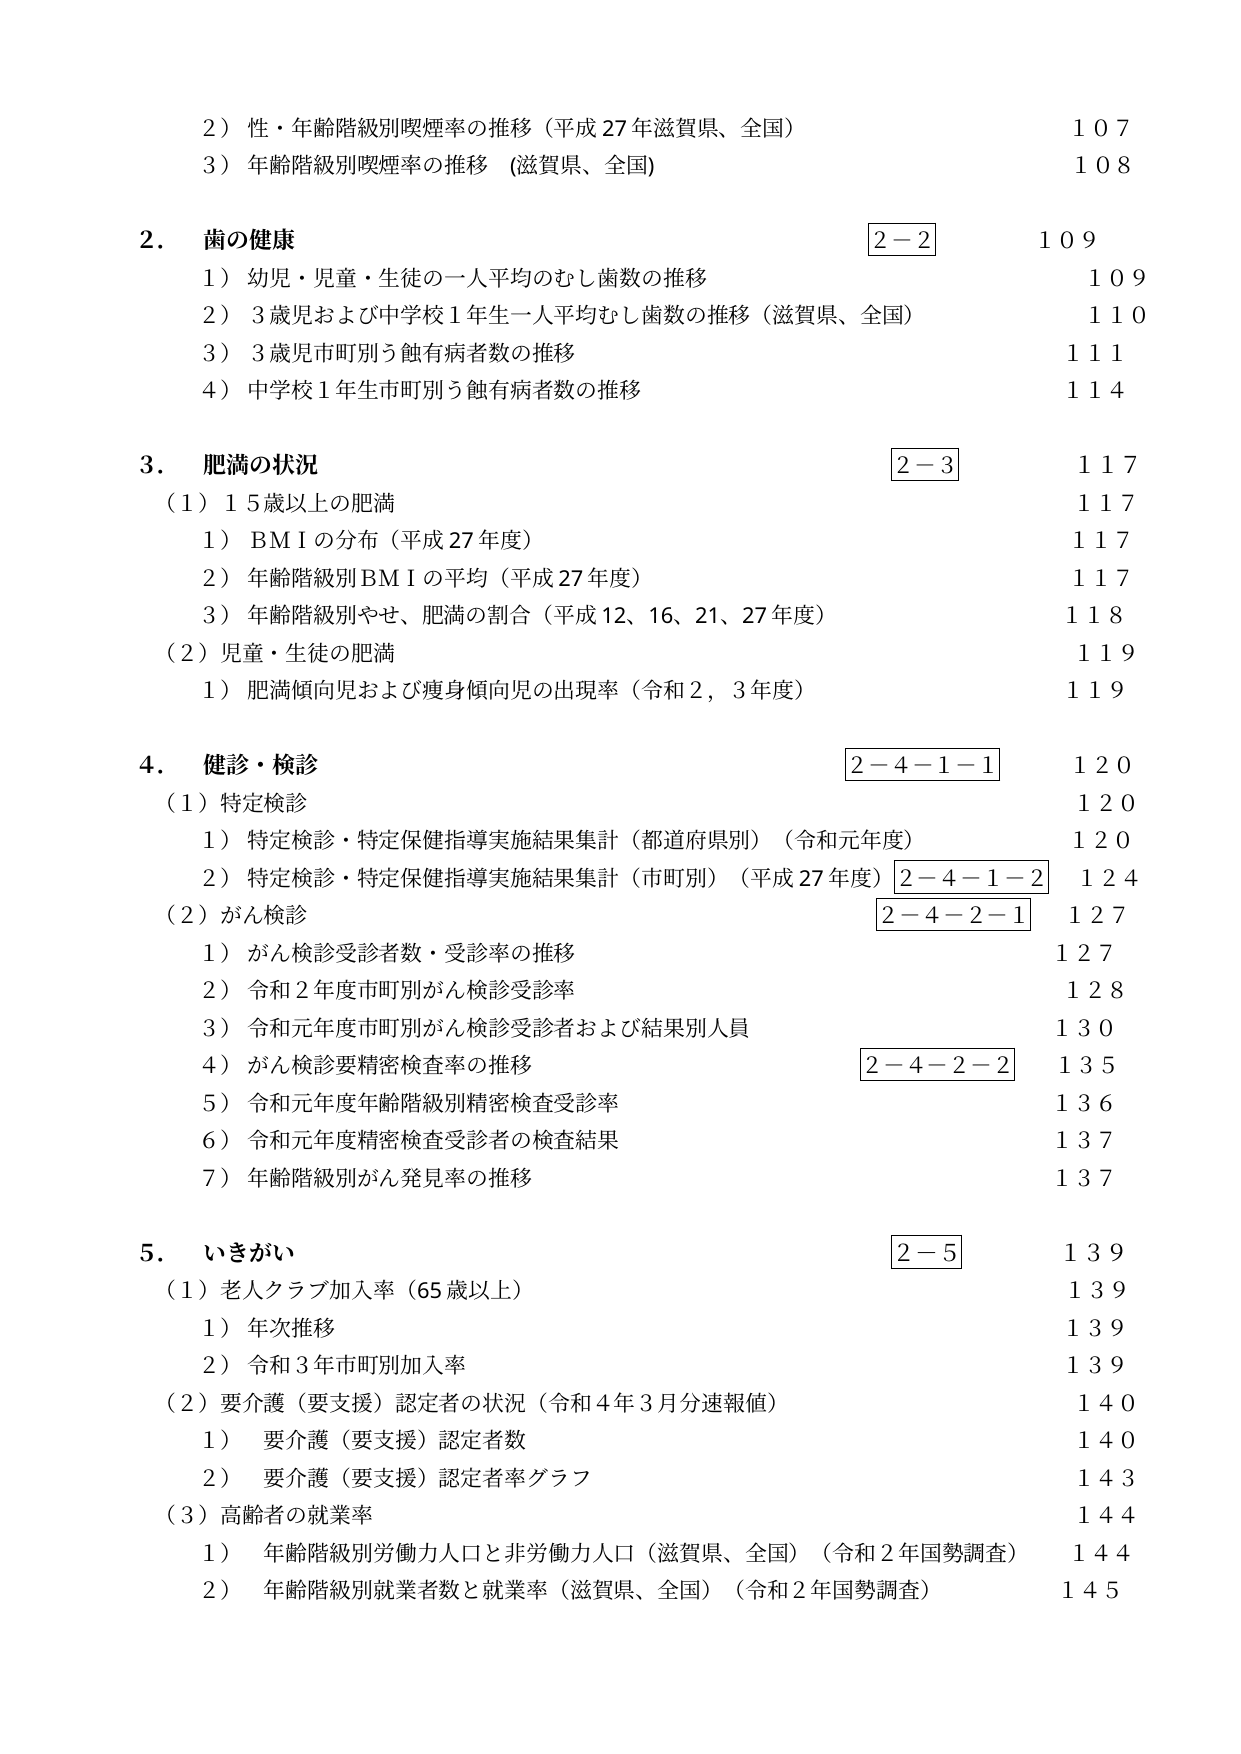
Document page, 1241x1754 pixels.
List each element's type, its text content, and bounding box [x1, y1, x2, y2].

text （２）要介護（要支援）認定者の状況（令和４年３月分速報値） １４０ [89, 1383, 1152, 1421]
text ２） 性・年齢階級別喫煙率の推移（平成27年滋賀県、全国） １０７ [89, 108, 1152, 146]
text ３） 令和元年度市町別がん検診受診者および結果別人員 １３０ [89, 1008, 1152, 1046]
text （３）高齢者の就業率 １４４ [89, 1496, 1152, 1533]
text ４） 中学校１年生市町別う蝕有病者数の推移 １１４ [89, 371, 1152, 408]
text １） ＢＭＩの分布（平成27年度） １１７ [89, 521, 1152, 558]
text ４． 健診・検診 ２－４－１－１ １２０ [89, 746, 1152, 783]
text １） 年次推移 １３９ [89, 1308, 1152, 1346]
text ７） 年齢階級別がん発見率の推移 １３７ [89, 1158, 1152, 1196]
text ３） ３歳児市町別う蝕有病者数の推移 １１１ [89, 333, 1152, 371]
text （２）児童・生徒の肥満 １１９ [89, 633, 1152, 671]
text ３） 年齢階級別喫煙率の推移 (滋賀県、全国) １０８ [89, 146, 1152, 183]
text ４） がん検診要精密検査率の推移 ２－４－２－２ １３５ [89, 1046, 1152, 1083]
text １） 年齢階級別労働力人口と非労働力人口（滋賀県、全国）（令和２年国勢調査） １４４ [89, 1533, 1152, 1571]
text （１）１５歳以上の肥満 １１７ [89, 483, 1152, 521]
text ２） 年齢階級別就業者数と就業率（滋賀県、全国）（令和２年国勢調査） １４５ [89, 1571, 1152, 1608]
text ５） 令和元年度年齢階級別精密検査受診率 １３６ [89, 1083, 1152, 1121]
text ６） 令和元年度精密検査受診者の検査結果 １３７ [89, 1121, 1152, 1158]
text ２） ３歳児および中学校１年生一人平均むし歯数の推移（滋賀県、全国） １１０ [89, 296, 1152, 333]
text ２． 歯の健康 ２－２ １０９ [89, 221, 1152, 258]
text １） 肥満傾向児および痩身傾向児の出現率（令和２，３年度） １１９ [89, 671, 1152, 708]
text １） 幼児・児童・生徒の一人平均のむし歯数の推移 １０９ [89, 258, 1152, 296]
text １） 要介護（要支援）認定者数 １４０ [89, 1421, 1152, 1458]
text １） 特定検診・特定保健指導実施結果集計（都道府県別）（令和元年度） １２０ [89, 821, 1152, 858]
text （１）老人クラブ加入率（65歳以上） １３９ [89, 1271, 1152, 1308]
text （２）がん検診 ２－４－２－１ １２７ [89, 896, 1152, 933]
text ３． 肥満の状況 ２－３ １１７ [89, 446, 1152, 483]
text ２） 令和３年市町別加入率 １３９ [89, 1346, 1152, 1383]
text （１）特定検診 １２０ [89, 783, 1152, 821]
text ２） 要介護（要支援）認定者率グラフ １４３ [89, 1458, 1152, 1496]
text ２） 年齢階級別ＢＭＩの平均（平成27年度） １１７ [89, 558, 1152, 596]
text ３） 年齢階級別やせ、肥満の割合（平成12、16、21、27年度） １１８ [89, 596, 1152, 633]
text ２） 特定検診・特定保健指導実施結果集計（市町別）（平成27年度）２－４－１－２ １２４ [89, 858, 1152, 896]
text ２） 令和２年度市町別がん検診受診率 １２８ [89, 971, 1152, 1008]
text ５． いきがい ２－５ １３９ [89, 1233, 1152, 1271]
text １） がん検診受診者数・受診率の推移 １２７ [89, 933, 1152, 971]
